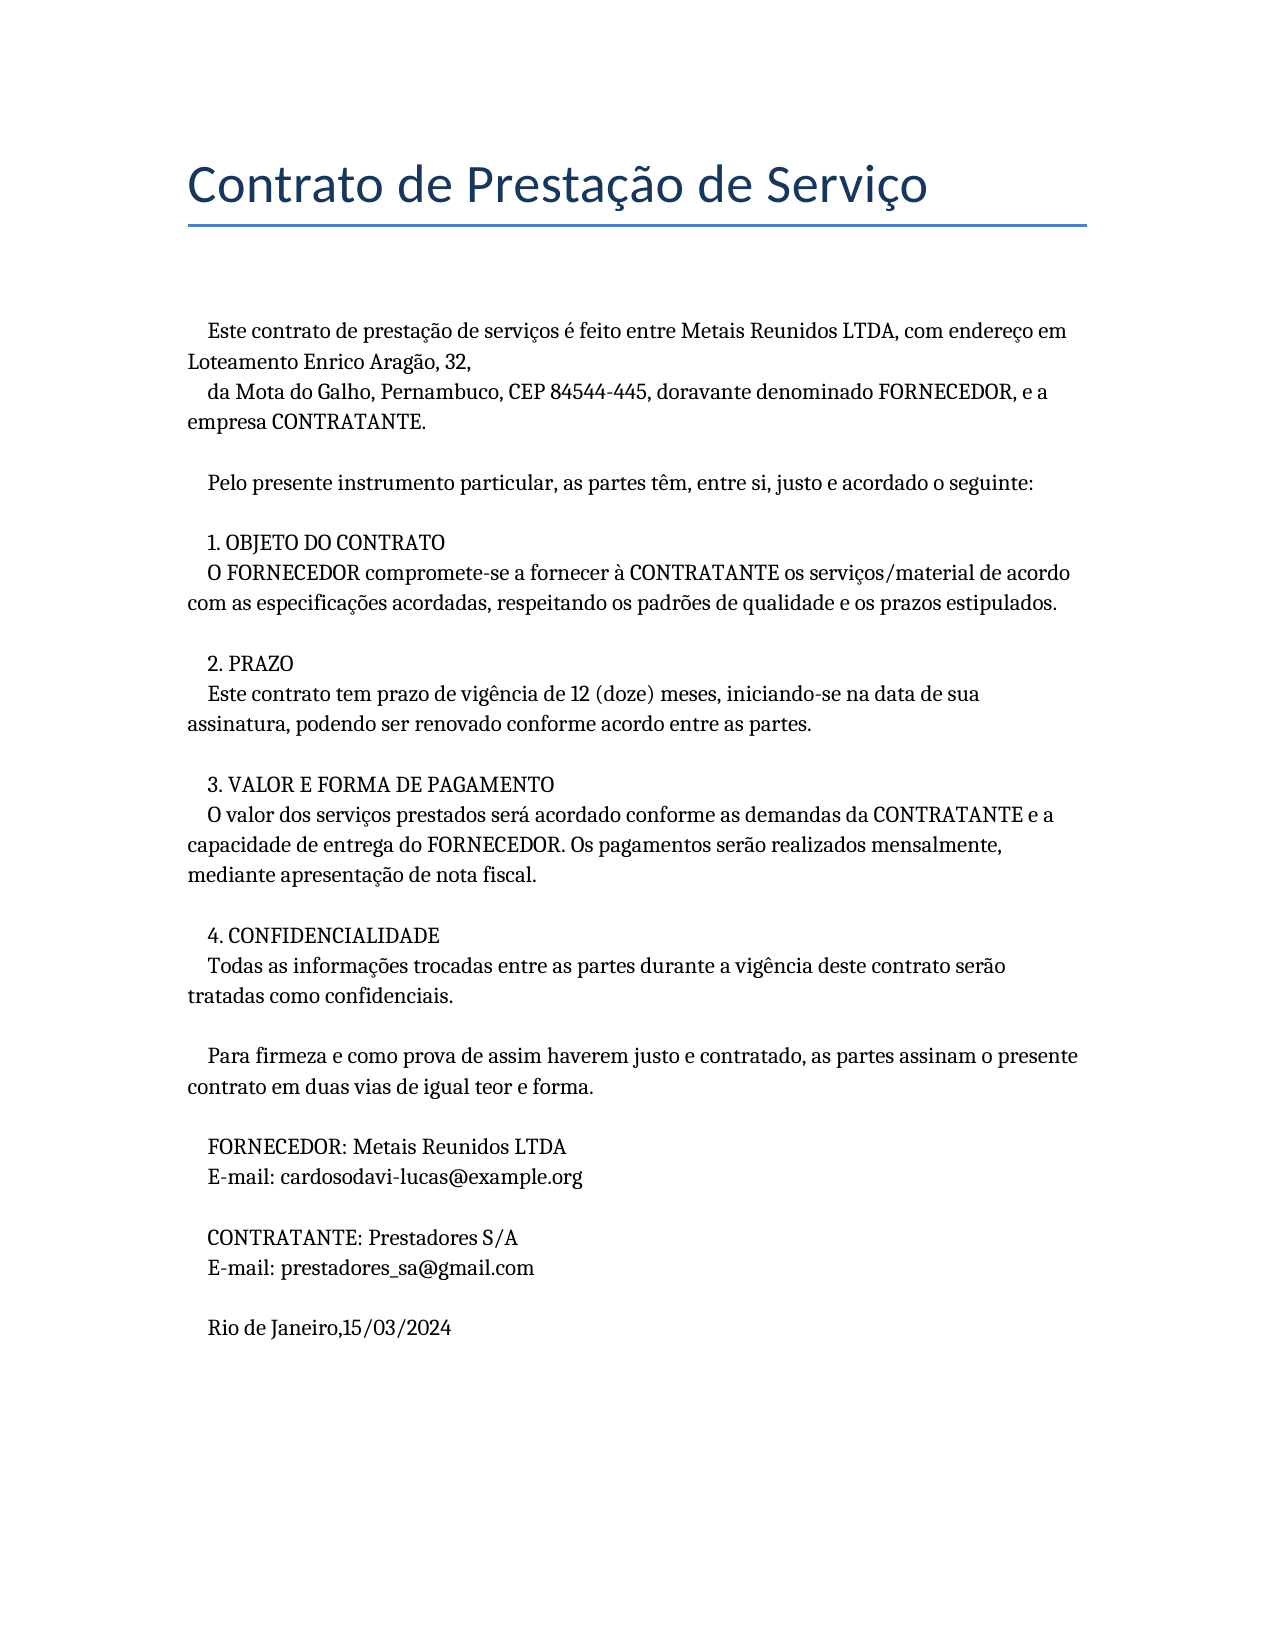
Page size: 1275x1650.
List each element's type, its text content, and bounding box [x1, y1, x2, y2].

text Este contrato de prestação de serviços é feito entre Metais Reunidos LTDA, com endereço em Loteamento Enrico Aragão, 32, da Mota do Galho, Pernambuco, CEP 84544-445, doravante denominado FORNECEDOR, e a empresa CONTRATANTE. Pelo presente instrumento particular, as partes têm, entre si, justo e acordado o seguinte: 1. OBJETO DO CONTRATO O FORNECEDOR compromete-se a fornecer à CONTRATANTE os serviços/material de acordo com as especificações acordadas, respeitando os padrões de qualidade e os prazos estipulados. 2. PRAZO Este contrato tem prazo de vigência de 12 (doze) meses, iniciando-se na data de sua assinatura, podendo ser renovado conforme acordo entre as partes. 3. VALOR E FORMA DE PAGAMENTO O valor dos serviços prestados será acordado conforme as demandas da CONTRATANTE e a capacidade de entrega do FORNECEDOR. Os pagamentos serão realizados mensalmente, mediante apresentação de nota fiscal. 4. CONFIDENCIALIDADE Todas as informações trocadas entre as partes durante a vigência deste contrato serão tratadas como confidenciais. Para firmeza e como prova de assim haverem justo e contratado, as partes assinam o presente contrato em duas vias de igual teor e forma. FORNECEDOR: Metais Reunidos LTDA E-mail: cardosodavi-lucas@example.org CONTRATANTE: Prestadores S/A E-mail: prestadores_sa@gmail.com Rio de Janeiro,15/03/2024 [187, 258, 1087, 1402]
title Contrato de Prestação de Serviço [187, 150, 1087, 227]
